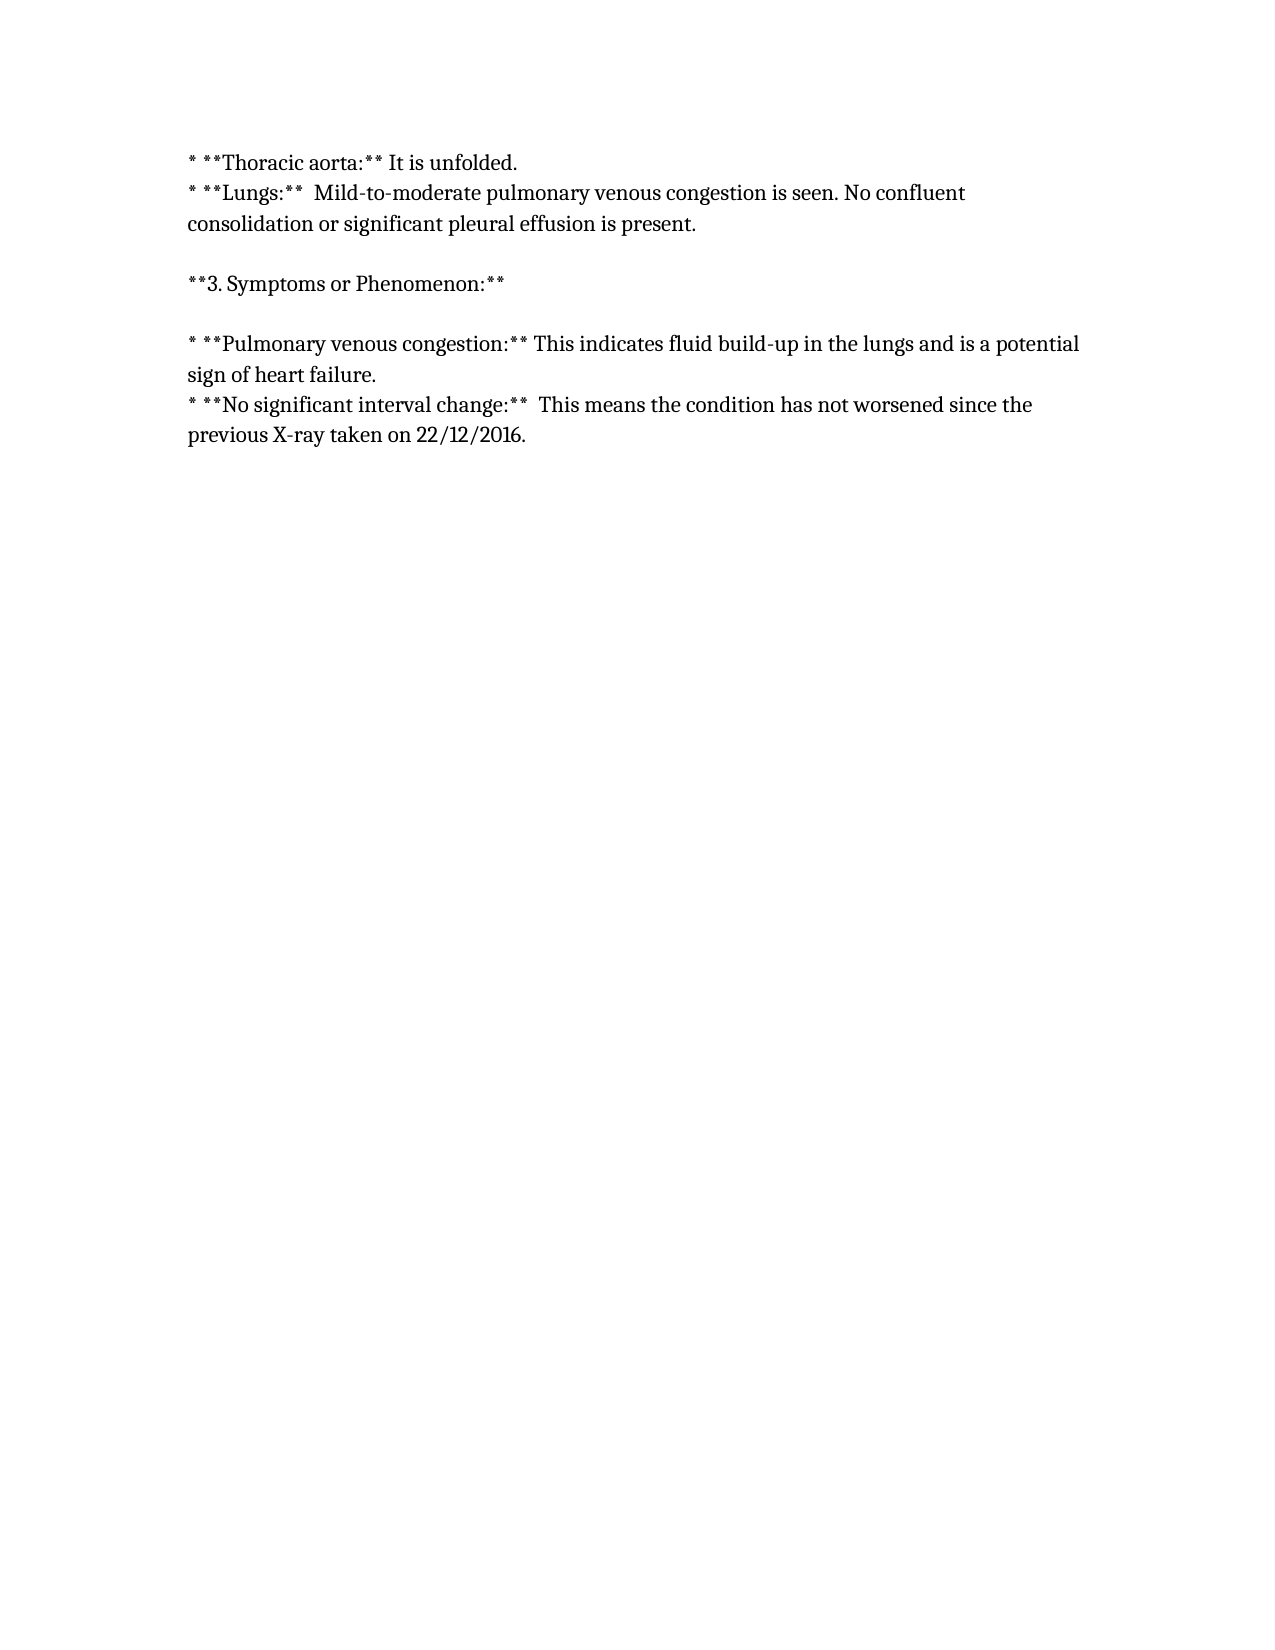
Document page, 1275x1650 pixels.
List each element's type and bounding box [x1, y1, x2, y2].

text [187, 150, 1087, 448]
